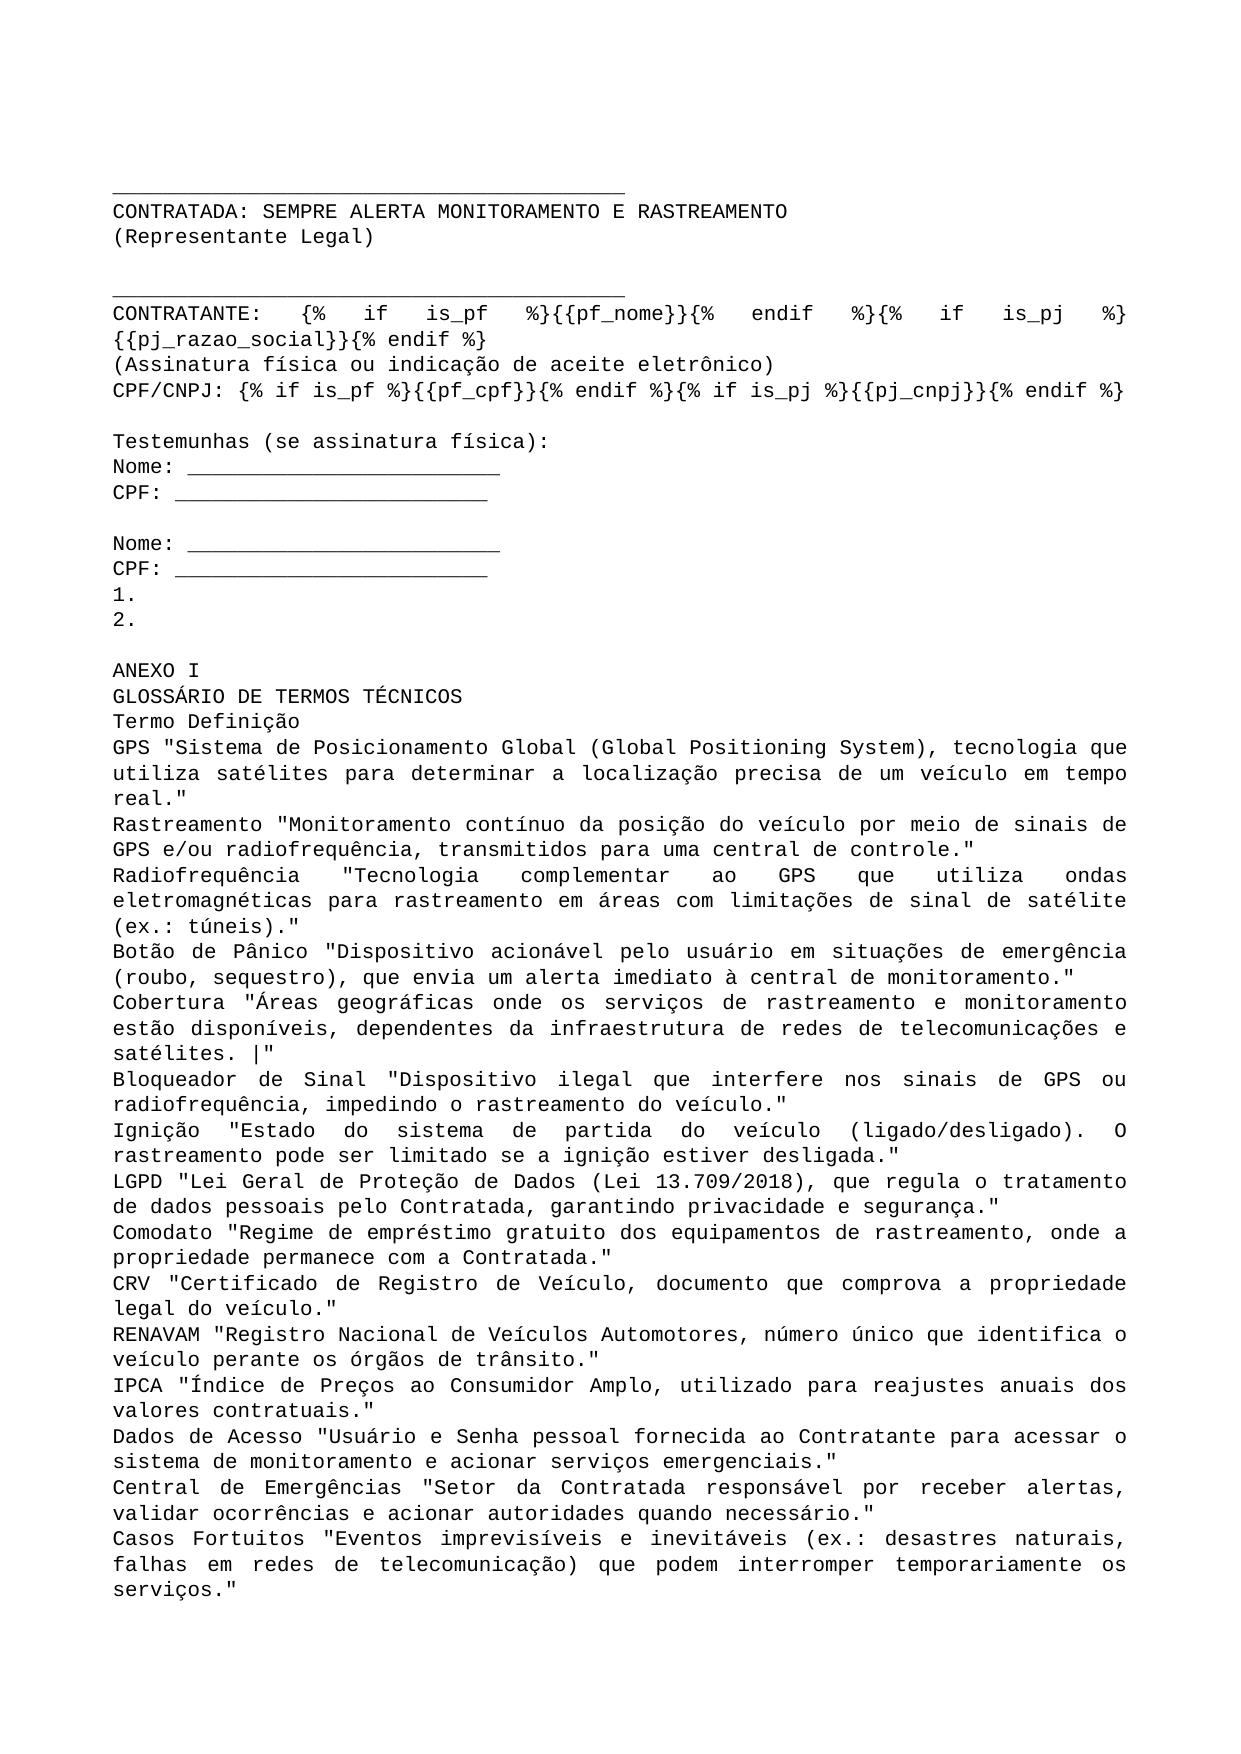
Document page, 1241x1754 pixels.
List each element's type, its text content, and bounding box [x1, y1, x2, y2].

text Bloqueador de Sinal "Dispositivo ilegal que interfere nos sinais de GPS ou radiofrequência, impedindo o rastreamento do veículo." [112, 1069, 1128, 1118]
text 1. [112, 584, 1128, 607]
text RENAVAM "Registro Nacional de Veículos Automotores, número único que identifica o veículo perante os órgãos de trânsito." [112, 1324, 1128, 1373]
text CONTRATANTE: {% if is_pf %}{{pf_nome}}{% endif %}{% if is_pj %}{{pj_razao_social}}{% endif %} [112, 303, 1128, 352]
text Comodato "Regime de empréstimo gratuito dos equipamentos de rastreamento, onde a propriedade permanece com a Contratada." [112, 1222, 1128, 1271]
text CONTRATADA: SEMPRE ALERTA MONITORAMENTO E RASTREAMENTO [112, 201, 1128, 225]
text IPCA "Índice de Preços ao Consumidor Amplo, utilizado para reajustes anuais dos valores contratuais." [112, 1375, 1128, 1424]
text CRV "Certificado de Registro de Veículo, documento que comprova a propriedade legal do veículo." [112, 1273, 1128, 1322]
text (Representante Legal) [112, 227, 1128, 250]
text _________________________________________ [112, 176, 1128, 199]
text CPF/CNPJ: {% if is_pf %}{{pf_cpf}}{% endif %}{% if is_pj %}{{pj_cnpj}}{% endif %} [112, 380, 1128, 403]
text Casos Fortuitos "Eventos imprevisíveis e inevitáveis (ex.: desastres naturais, falhas em redes de telecomunicação) que podem interromper temporariamente os serviços." [112, 1528, 1128, 1603]
text (Assinatura física ou indicação de aceite eletrônico) [112, 354, 1128, 378]
text Radiofrequência "Tecnologia complementar ao GPS que utiliza ondas eletromagnéticas para rastreamento em áreas com limitações de sinal de satélite (ex.: túneis)." [112, 864, 1128, 939]
text GLOSSÁRIO DE TERMOS TÉCNICOS [112, 686, 1128, 709]
text Nome: _________________________ [112, 456, 1128, 480]
text Central de Emergências "Setor da Contratada responsável por receber alertas, validar ocorrências e acionar autoridades quando necessário." [112, 1477, 1128, 1526]
text Ignição "Estado do sistema de partida do veículo (ligado/desligado). O rastreamento pode ser limitado se a ignição estiver desligada." [112, 1120, 1128, 1169]
text CPF: _________________________ [112, 482, 1128, 505]
text Termo Definição [112, 711, 1128, 735]
text GPS "Sistema de Posicionamento Global (Global Positioning System), tecnologia que utiliza satélites para determinar a localização precisa de um veículo em tempo real." [112, 737, 1128, 812]
text CPF: _________________________ [112, 558, 1128, 582]
text ANEXO I [112, 660, 1128, 684]
text Botão de Pânico "Dispositivo acionável pelo usuário em situações de emergência (roubo, sequestro), que envia um alerta imediato à central de monitoramento." [112, 941, 1128, 990]
text Cobertura "Áreas geográficas onde os serviços de rastreamento e monitoramento estão disponíveis, dependentes da infraestrutura de redes de telecomunicações e satélites. |" [112, 992, 1128, 1067]
text Rastreamento "Monitoramento contínuo da posição do veículo por meio de sinais de GPS e/ou radiofrequência, transmitidos para uma central de controle." [112, 813, 1128, 863]
text 2. [112, 609, 1128, 633]
text Nome: _________________________ [112, 533, 1128, 556]
text Dados de Acesso "Usuário e Senha pessoal fornecida ao Contratante para acessar o sistema de monitoramento e acionar serviços emergenciais." [112, 1426, 1128, 1475]
text _________________________________________ [112, 278, 1128, 301]
text LGPD "Lei Geral de Proteção de Dados (Lei 13.709/2018), que regula o tratamento de dados pessoais pelo Contratada, garantindo privacidade e segurança." [112, 1171, 1128, 1220]
text Testemunhas (se assinatura física): [112, 431, 1128, 454]
